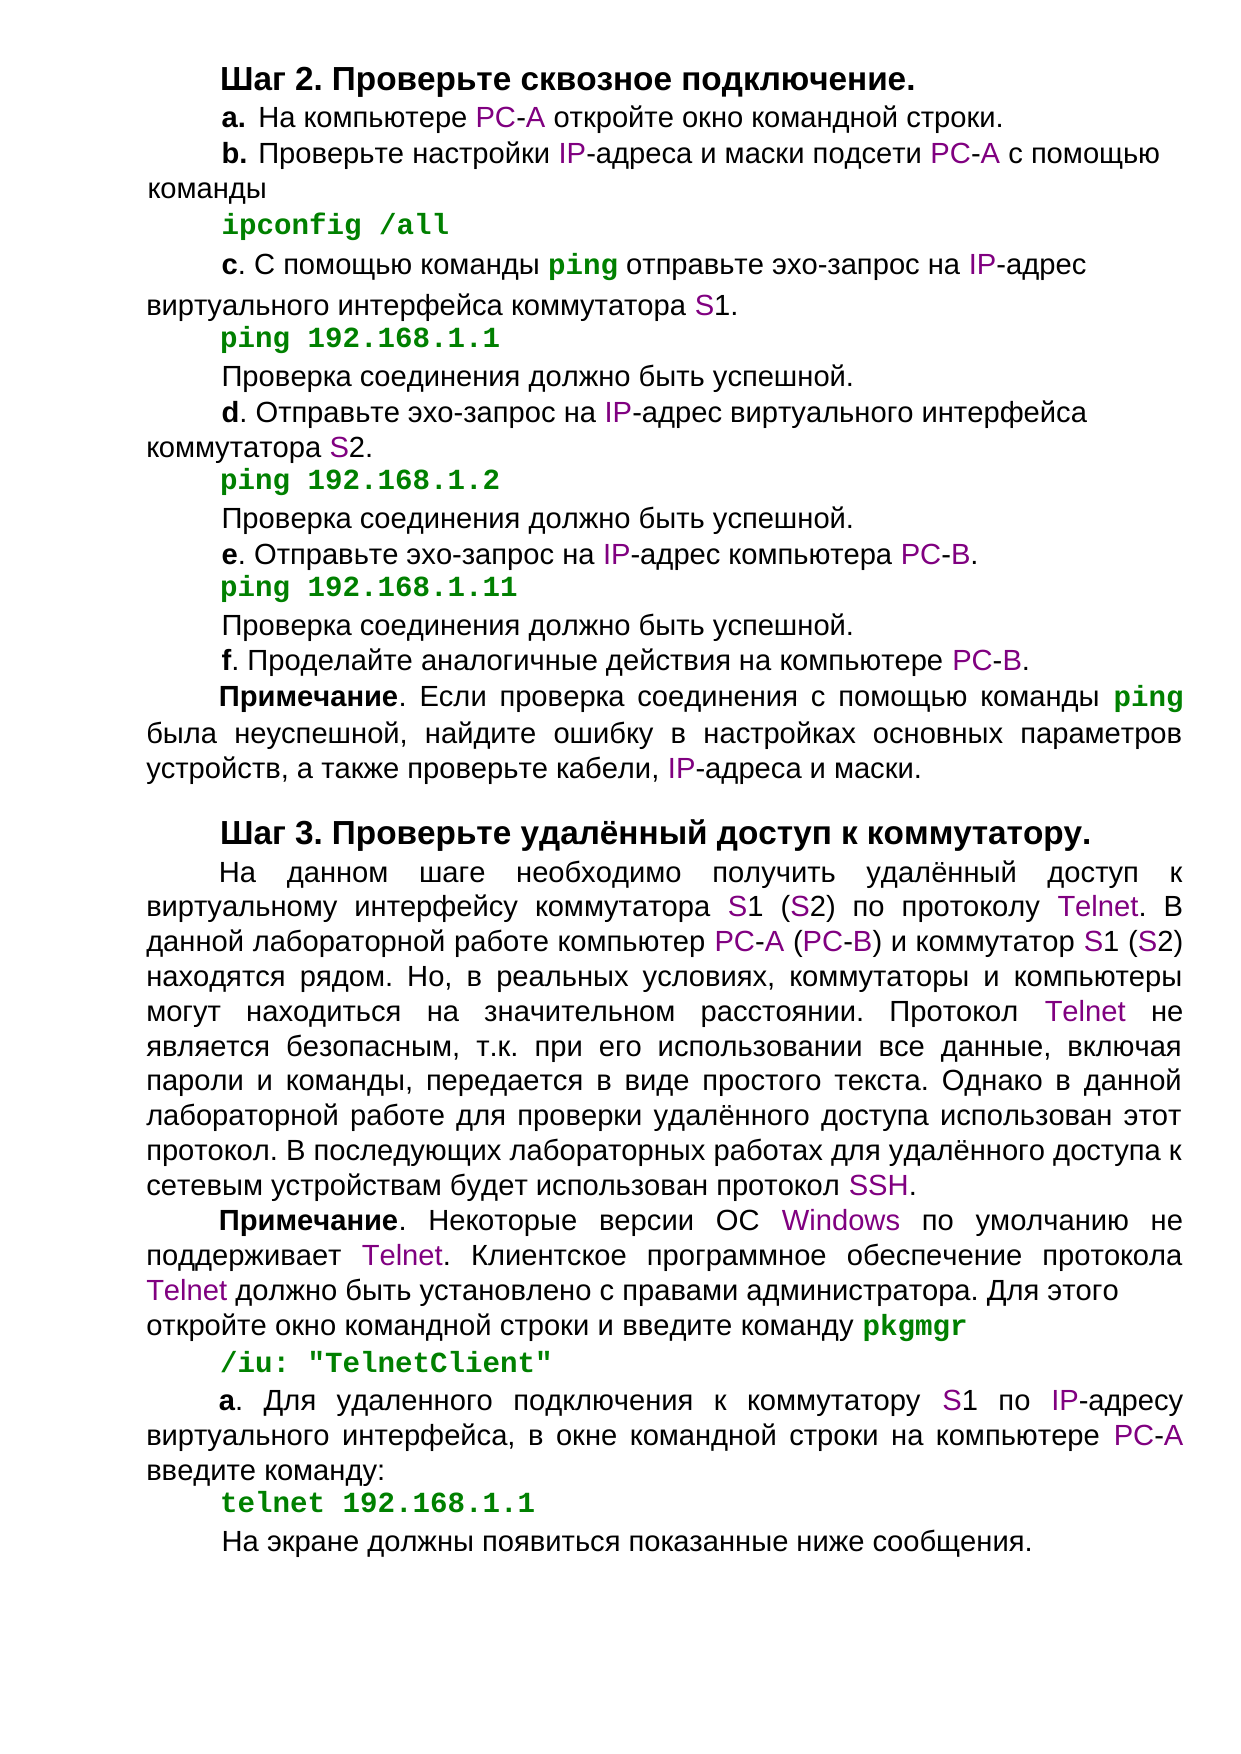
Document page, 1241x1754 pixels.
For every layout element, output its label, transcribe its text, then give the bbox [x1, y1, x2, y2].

subtitle ping 192.168.1.1 [220, 323, 1207, 356]
list На компьютере PC-A откройте окно командной строки. [221, 101, 1183, 134]
text Примечание. Если проверка соединения с помощью команды ping была неуспешной, найдите ошибку в настройках основных параметров устройств, а также проверьте кабели, IP-адреса и маски. [146, 679, 1183, 784]
text Проверка соединения должно быть успешной. [221, 501, 1183, 535]
subtitle ping 192.168.1.2 [220, 465, 1207, 498]
text виртуального интерфейса коммутатора S1. [146, 288, 1183, 322]
text c. С помощью команды ping отправьте эхо-запрос на IP-адрес [221, 247, 1183, 283]
subtitle команды ipconfig /all [147, 171, 449, 243]
text На данном шаге необходимо получить удалённый доступ к виртуальному интерфейсу коммутатора S1 (S2) по протоколу Telnet. В данной лабораторной работе компьютер PC-A (PC-B) и коммутатор S1 (S2) находятся рядом. Но, в реальных условиях, коммутаторы и компьютеры могут находиться на значительном расстоянии. Протокол Telnet не является безопасным, т.к. при его использовании все данные, включая пароли и команды, передается в виде простого текста. Однако в данной лабораторной работе для проверки удалённого доступа использован этот протокол. В последующих лабораторных работах для удалённого доступа к сетевым устройствам будет использован протокол SSH. [146, 854, 1183, 1201]
text откройте окно командной строки и введите команду pkgmgr /iu: "TelnetClient" [146, 1308, 967, 1381]
text a. Для удаленного подключения к коммутатору S1 по IP-адресу виртуального интерфейса, в окне командной строки на компьютере PC-A введите команду: [146, 1383, 1183, 1486]
text Шаг 2. Проверьте сквозное подключение. [220, 59, 1207, 97]
list Проверьте настройки IP-адреса и маски подсети PC-A с помощью [221, 136, 1183, 169]
text f. Проделайте аналогичные действия на компьютере PC-B. [221, 643, 1183, 677]
text d. Отправьте эхо-запрос на IP-адрес виртуального интерфейса [221, 395, 1183, 428]
text Проверка соединения должно быть успешной. [221, 359, 1183, 393]
subtitle telnet 192.168.1.1 [220, 1488, 1207, 1521]
text коммутатора S2. [146, 430, 1183, 463]
text e. Отправьте эхо-запрос на IP-адрес компьютера PC-B. [221, 537, 1183, 570]
text Проверка соединения должно быть успешной. [221, 608, 1183, 642]
text Примечание. Некоторые версии ОС Windows по умолчанию не поддерживает Telnet. Клиентское программное обеспечение протокола Telnet должно быть установлено с правами администратора. Для этого [146, 1203, 1183, 1306]
subtitle ping 192.168.1.11 [220, 572, 1207, 605]
text Шаг 3. Проверьте удалённый доступ к коммутатору. [220, 813, 1207, 852]
text На экране должны появиться показанные ниже сообщения. [221, 1524, 1183, 1558]
